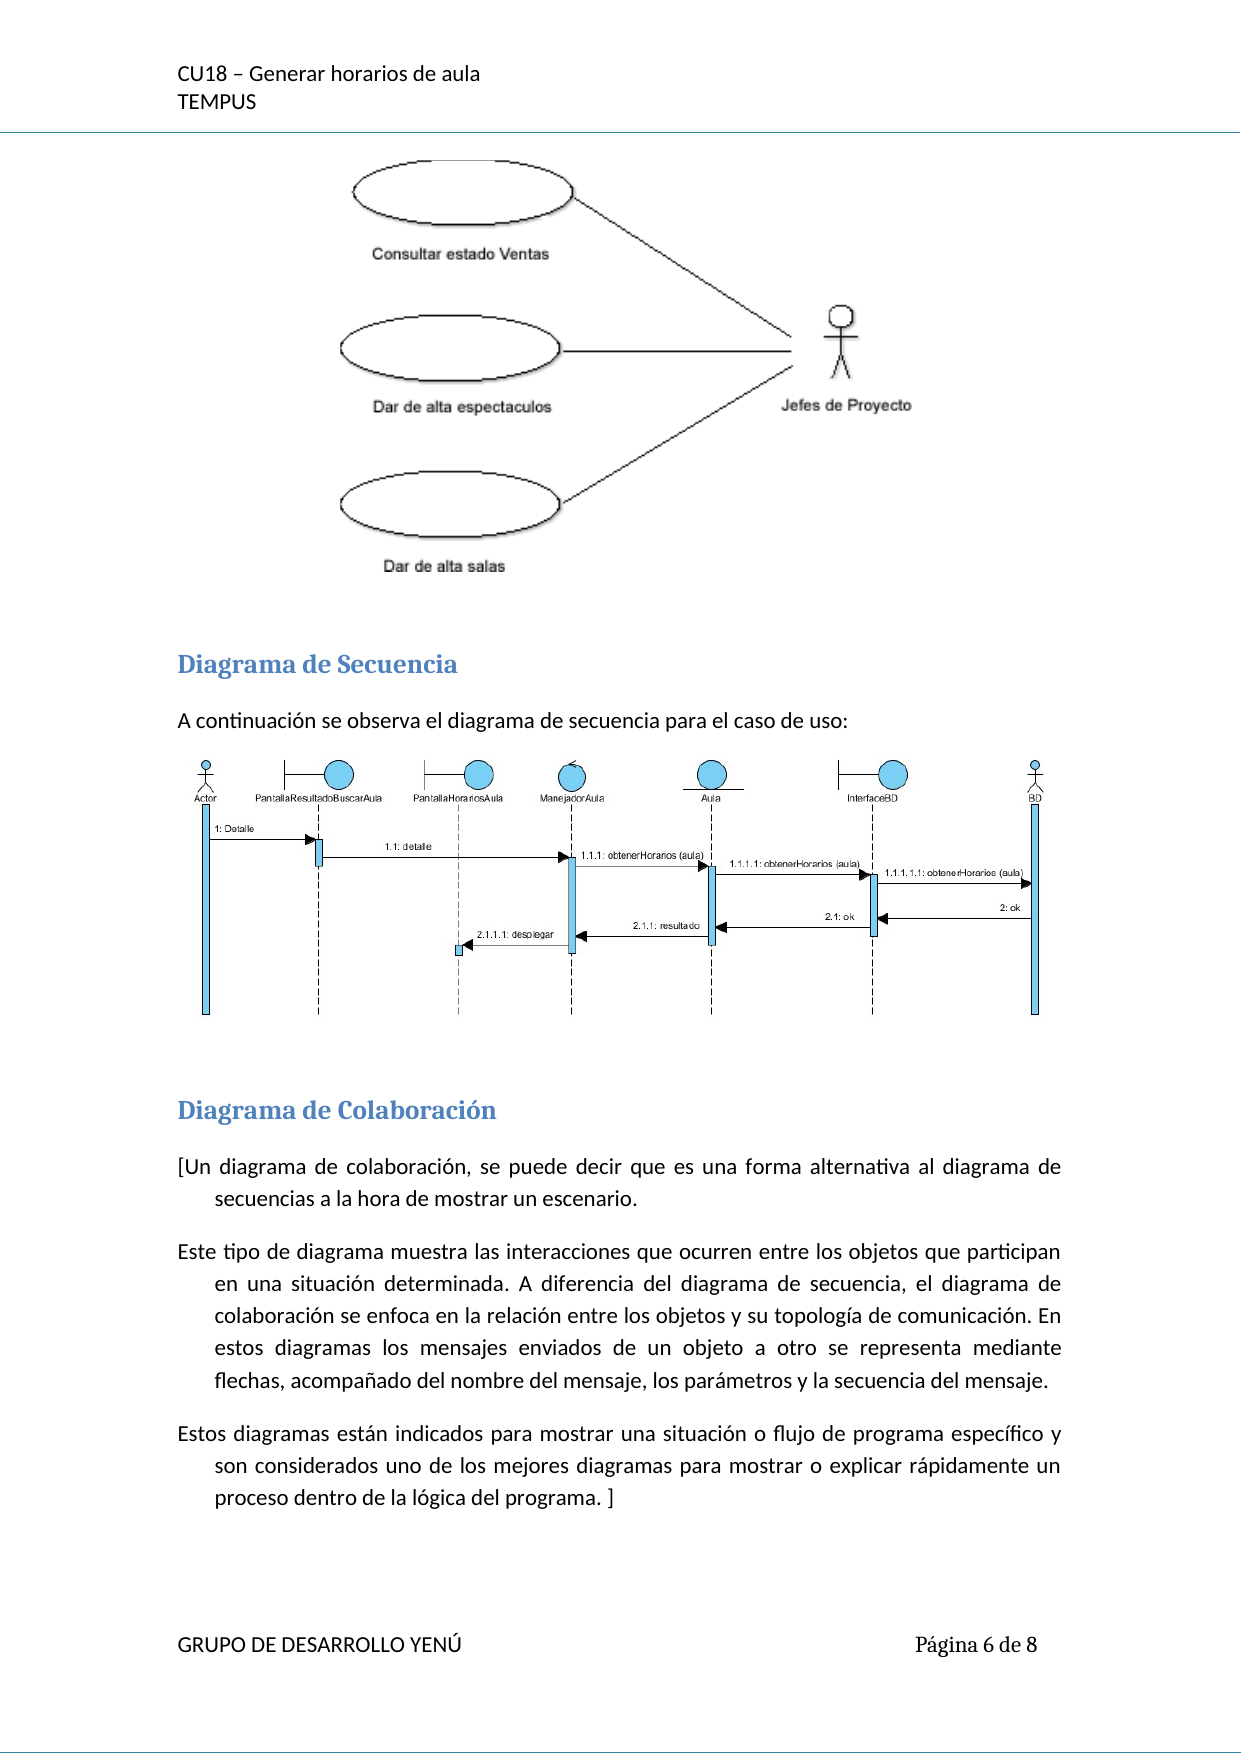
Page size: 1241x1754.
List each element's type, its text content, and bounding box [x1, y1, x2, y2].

picture [177, 759, 1063, 1018]
text Diagrama de Colaboración [177, 1095, 1063, 1126]
text Diagrama de Secuencia [177, 649, 1063, 681]
text Este tipo de diagrama muestra las interacciones que ocurren entre los objetos que participan en una situación determinada. A diferencia del diagrama de secuencia, el diagrama de colaboración se enfoca en la relación entre los objetos y su topología de comunicación. En estos diagramas los mensajes enviados de un objeto a otro se representa mediante flechas, acompañado del nombre del mensaje, los parámetros y la secuencia del mensaje. [177, 1237, 1063, 1394]
text [Un diagrama de colaboración, se puede decir que es una forma alternativa al diagrama de secuencias a la hora de mostrar un escenario. [177, 1152, 1063, 1212]
text Estos diagramas están indicados para mostrar una situación o flujo de programa específico y son considerados uno de los mejores diagramas para mostrar o explicar rápidamente un proceso dentro de la lógica del programa. ] [177, 1419, 1063, 1511]
text A continuación se observa el diagrama de secuencia para el caso de uso: [177, 706, 1063, 734]
